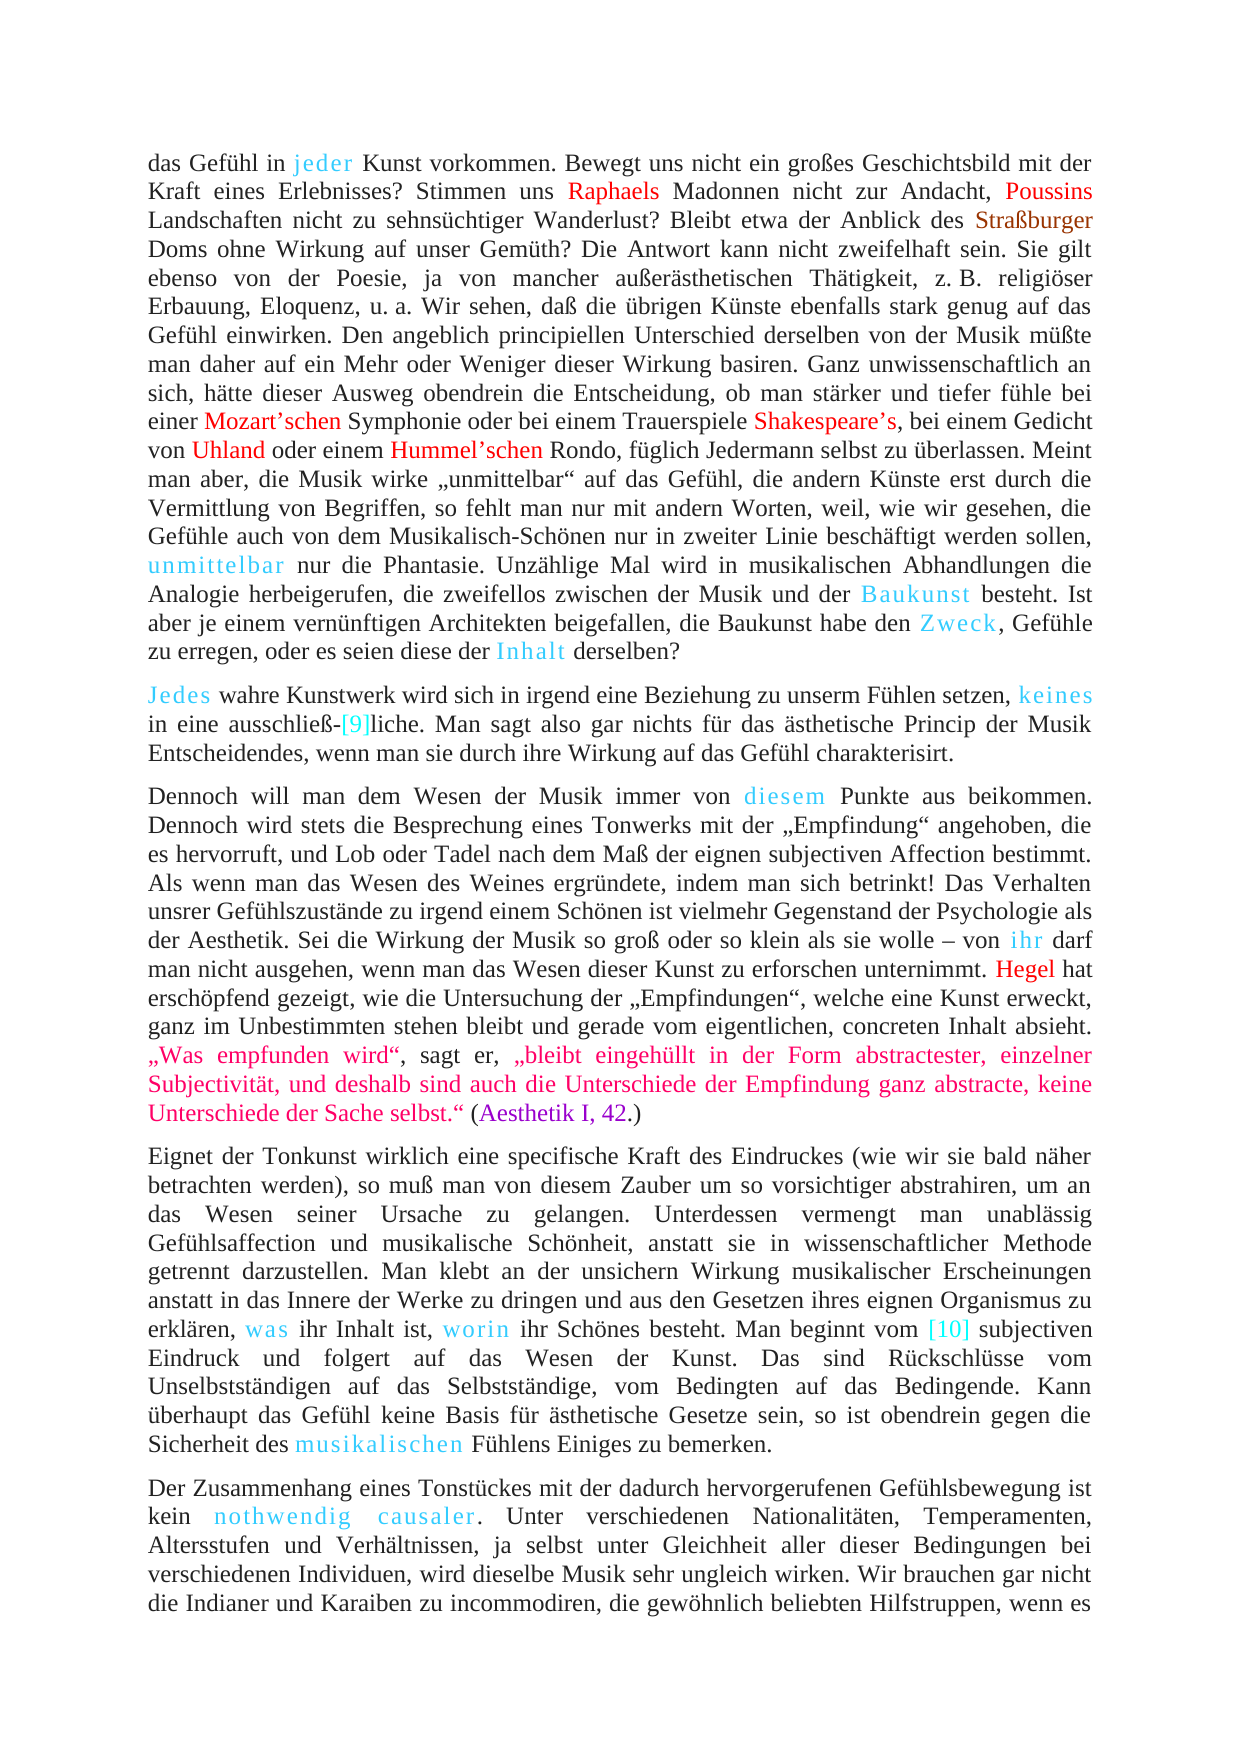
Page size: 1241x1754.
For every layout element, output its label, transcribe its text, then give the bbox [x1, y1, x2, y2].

text Jedes wahre Kunstwerk wird sich in irgend eine Beziehung zu unserm Fühlen setzen, keines in eine ausschließ-[9]liche. Man sagt also gar nichts für das ästhetische Princip der Musik Entscheidendes, wenn man sie durch ihre Wirkung auf das Gefühl charakterisirt. [148, 680, 1093, 766]
text Dennoch will man dem Wesen der Musik immer von diesem Punkte aus beikommen. Dennoch wird stets die Besprechung eines Tonwerks mit der „Empfindung“ angehoben, die es hervorruft, und Lob oder Tadel nach dem Maß der eignen subjectiven Affection bestimmt. Als wenn man das Wesen des Weines ergründete, indem man sich betrinkt! Das Verhalten unsrer Gefühlszustände zu irgend einem Schönen ist vielmehr Gegenstand der Psychologie als der Aesthetik. Sei die Wirkung der Musik so groß oder so klein als sie wolle – von ihr darf man nicht ausgehen, wenn man das Wesen dieser Kunst zu erforschen unternimmt. Hegel hat erschöpfend gezeigt, wie die Untersuchung der „Empfindungen“, welche eine Kunst erweckt, ganz im Unbestimmten stehen bleibt und gerade vom eigentlichen, concreten Inhalt absieht. „Was empfunden wird“, sagt er, „bleibt eingehüllt in der Form abstractester, einzelner Subjectivität, und deshalb sind auch die Unterschiede der Empfindung ganz abstracte, keine Unterschiede der Sache selbst.“ (Aesthetik I, 42.) [148, 781, 1093, 1126]
text Eignet der Tonkunst wirklich eine specifische Kraft des Eindruckes (wie wir sie bald näher betrachten werden), so muß man von diesem Zauber um so vorsichtiger abstrahiren, um an das Wesen seiner Ursache zu gelangen. Unterdessen vermengt man unablässig Gefühlsaffection und musikalische Schönheit, anstatt sie in wissenschaftlicher Methode getrennt darzustellen. Man klebt an der unsichern Wirkung musikalischer Erscheinungen anstatt in das Innere der Werke zu dringen und aus den Gesetzen ihres eignen Organismus zu erklären, was ihr Inhalt ist, worin ihr Schönes besteht. Man beginnt vom [10] subjectiven Eindruck und folgert auf das Wesen der Kunst. Das sind Rückschlüsse vom Unselbstständigen auf das Selbstständige, vom Bedingten auf das Bedingende. Kann überhaupt das Gefühl keine Basis für ästhetische Gesetze sein, so ist obendrein gegen die Sicherheit des musikalischen Fühlens Einiges zu bemerken. [148, 1141, 1093, 1458]
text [148, 148, 1093, 665]
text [148, 1473, 1093, 1616]
